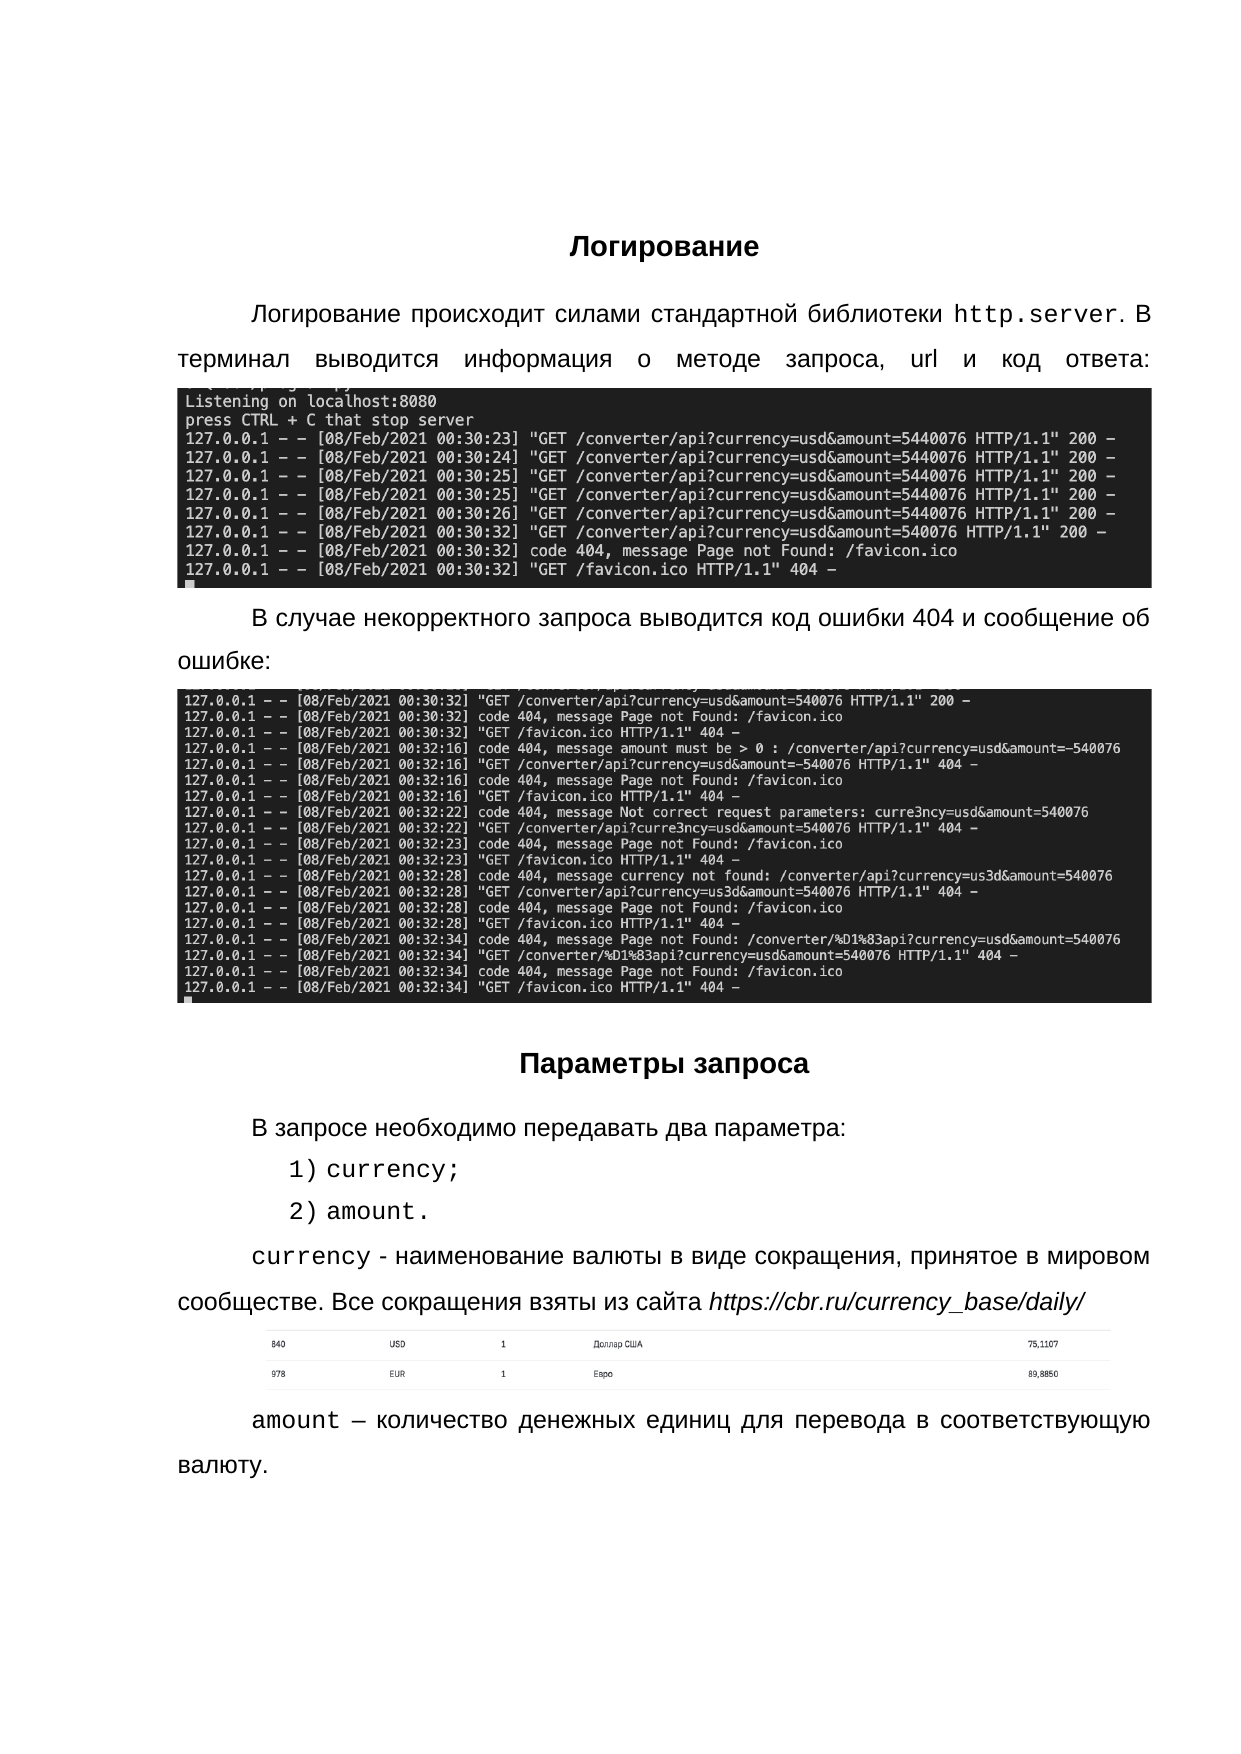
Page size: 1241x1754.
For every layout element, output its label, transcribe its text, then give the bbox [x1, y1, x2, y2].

text Логирование [177, 229, 1152, 262]
text Параметры запроса [177, 1046, 1152, 1079]
text Логирование происходит силами стандартной библиотеки http.server. В терминал выводится информация о методе запроса, url и код ответа: [177, 299, 1152, 388]
picture [177, 689, 1152, 1003]
list amount. [288, 1199, 1152, 1227]
list currency; [288, 1156, 1152, 1184]
text В случае некорректного запроса выводится код ошибки 404 и сообщение об ошибке: [177, 603, 1152, 675]
text В запросе необходимо передавать два параметра: [177, 1113, 1152, 1142]
text currency - наименование валюты в виде сокращения, принятое в мировом сообществе. Все сокращения взяты из сайта https://cbr.ru/currency_base/daily/ [177, 1241, 1152, 1315]
picture [251, 1329, 1111, 1390]
text amount – количество денежных единиц для перевода в соответствующую валюту. [177, 1405, 1152, 1479]
picture [177, 388, 1152, 588]
